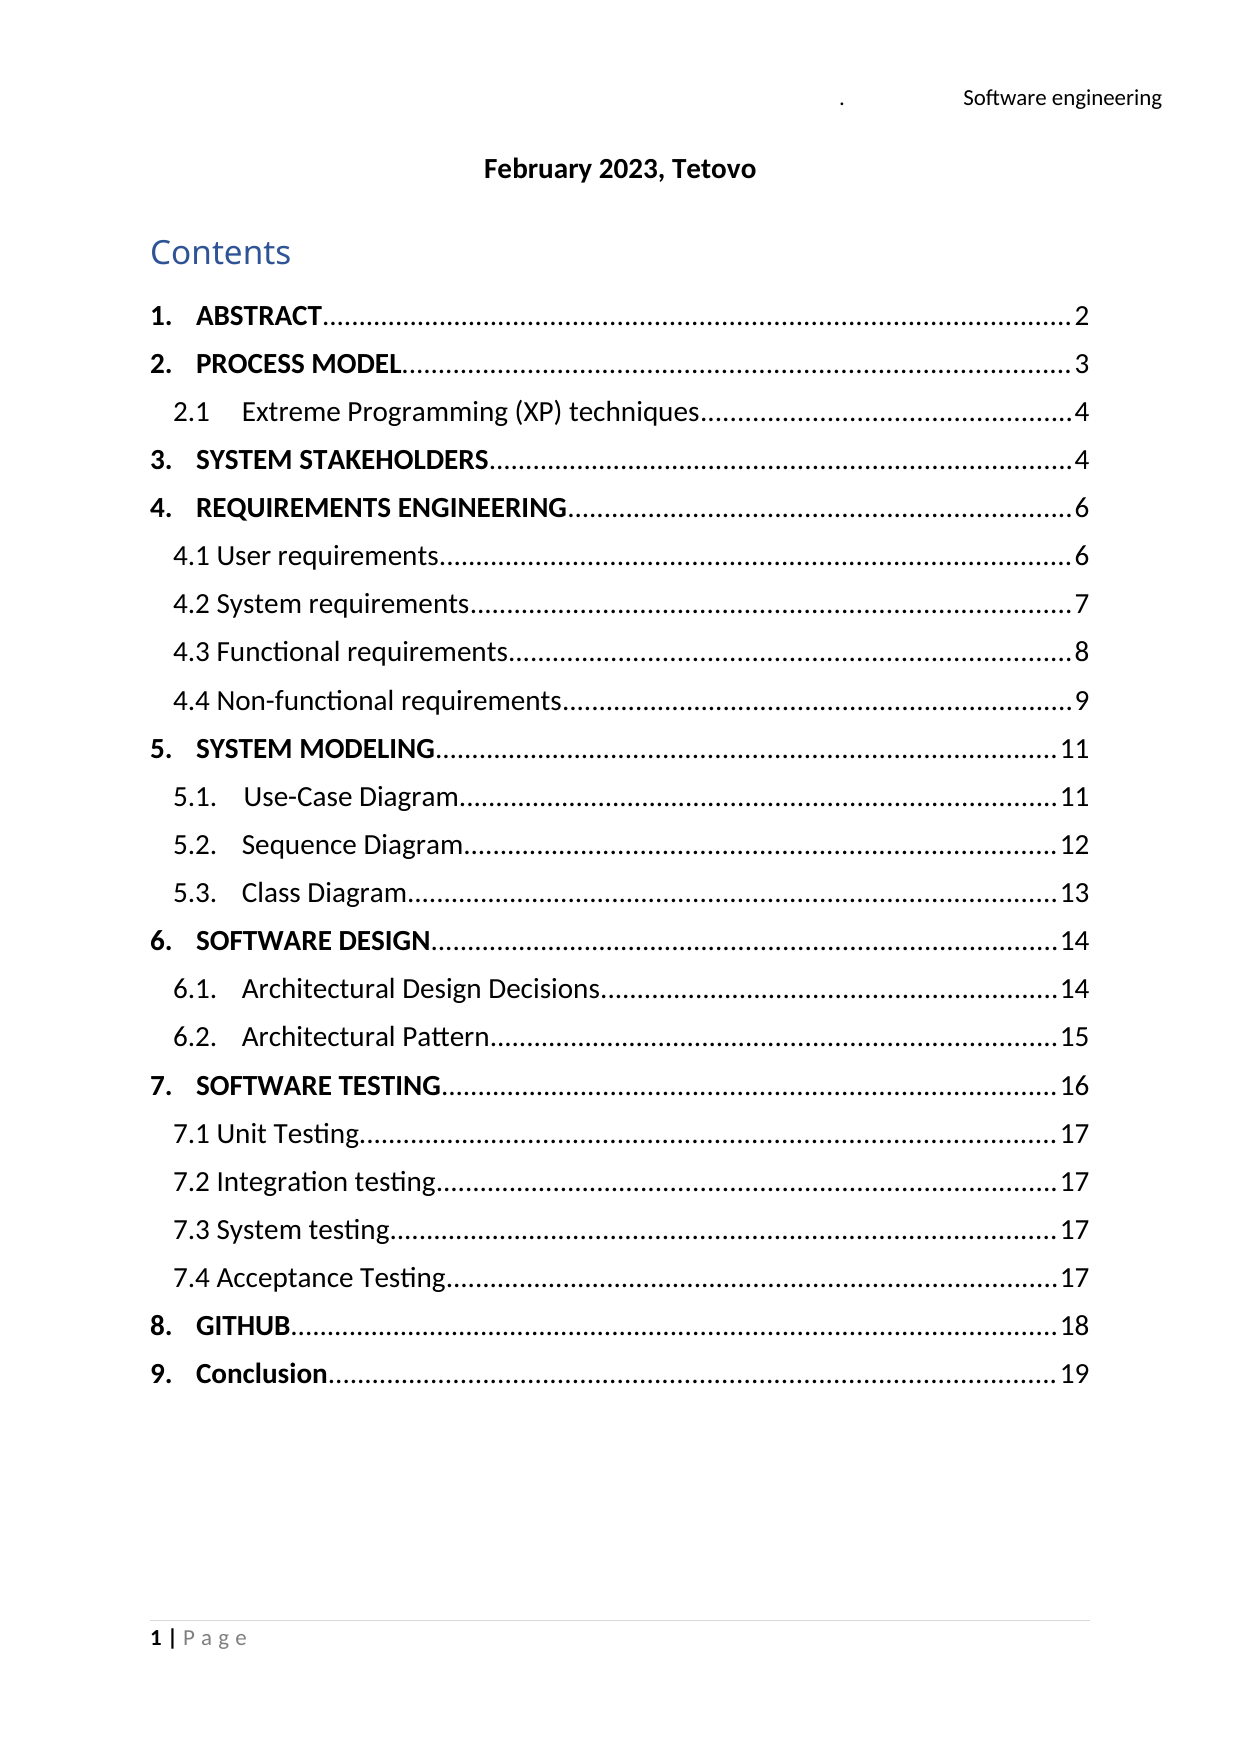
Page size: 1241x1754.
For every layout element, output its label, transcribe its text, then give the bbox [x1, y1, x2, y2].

text February 2023, Tetovo [150, 150, 1090, 186]
